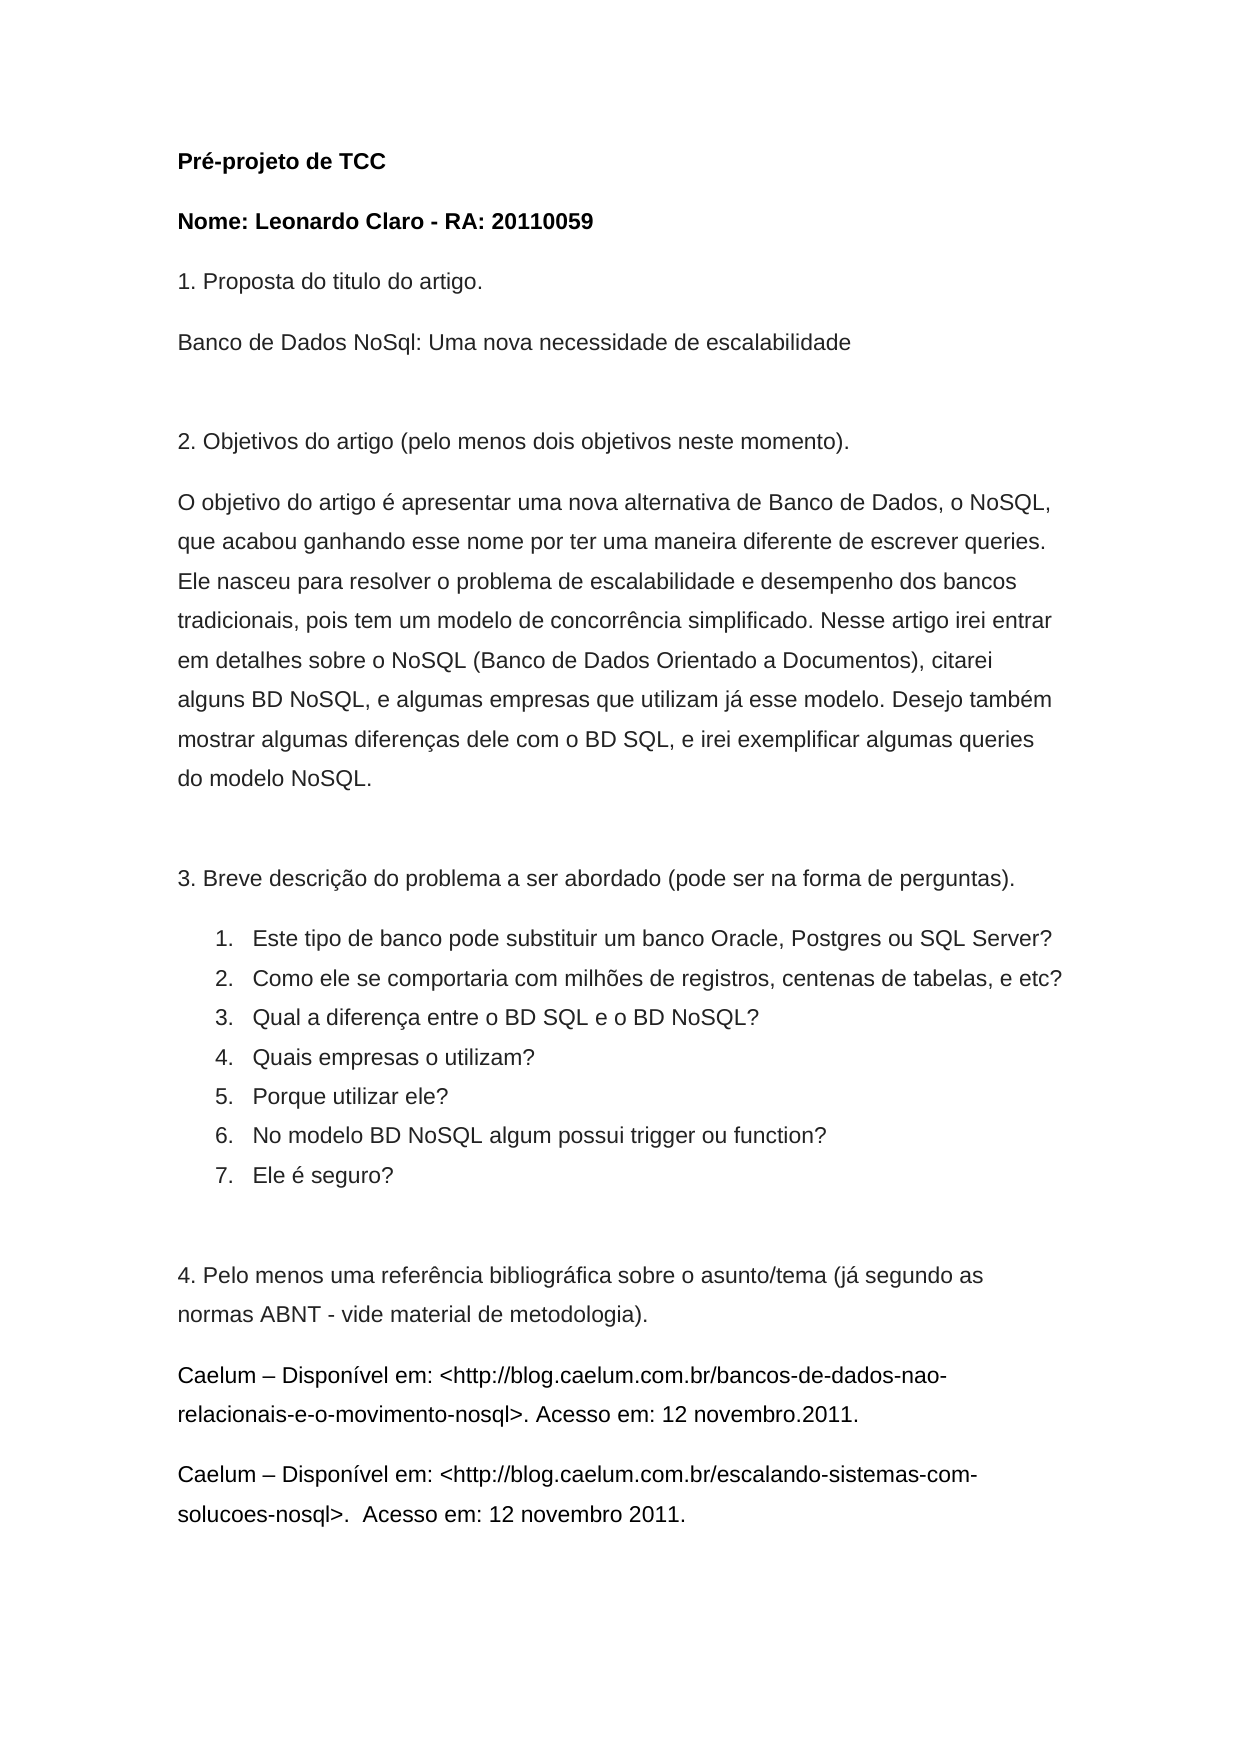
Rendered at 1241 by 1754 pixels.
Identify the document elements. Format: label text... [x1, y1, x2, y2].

text Pré-projeto de TCC [177, 148, 1063, 174]
text 4. Pelo menos uma referência bibliográfica sobre o asunto/tema (já segundo as normas ABNT - vide material de metodologia). [177, 1222, 1063, 1328]
list Como ele se comportaria com milhões de registros, centenas de tabelas, e etc? [215, 964, 1063, 991]
text Banco de Dados NoSql: Uma nova necessidade de escalabilidade [177, 328, 1063, 355]
list Quais empresas o utilizam? [215, 1043, 1063, 1070]
list No modelo BD NoSQL algum possui trigger ou function? [215, 1122, 1063, 1149]
list Porque utilizar ele? [215, 1083, 1063, 1109]
text 3. Breve descrição do problema a ser abordado (pode ser na forma de perguntas). [177, 825, 1063, 891]
list Ele é seguro? [215, 1162, 1063, 1188]
list Qual a diferença entre o BD SQL e o BD NoSQL? [215, 1004, 1063, 1030]
text Nome: Leonardo Claro - RA: 20110059 [177, 208, 1063, 234]
list Este tipo de banco pode substituir um banco Oracle, Postgres ou SQL Server? [215, 925, 1063, 951]
text Caelum – Disponível em: <http://blog.caelum.com.br/bancos-de-dados-nao-relacionais-e-o-movimento-nosql>. Acesso em: 12 novembro.2011. [177, 1362, 1063, 1427]
text 1. Proposta do titulo do artigo. [177, 268, 1063, 294]
text O objetivo do artigo é apresentar uma nova alternativa de Banco de Dados, o NoSQL, que acabou ganhando esse nome por ter uma maneira diferente de escrever queries. Ele nasceu para resolver o problema de escalabilidade e desempenho dos bancos tradicionais, pois tem um modelo de concorrência simplificado. Nesse artigo irei entrar em detalhes sobre o NoSQL (Banco de Dados Orientado a Documentos), citarei alguns BD NoSQL, e algumas empresas que utilizam já esse modelo. Desejo também mostrar algumas diferenças dele com o BD SQL, e irei exemplificar algumas queries do modelo NoSQL. [177, 489, 1063, 791]
text Caelum – Disponível em: <http://blog.caelum.com.br/escalando-sistemas-com-solucoes-nosql>. Acesso em: 12 novembro 2011. [177, 1461, 1063, 1527]
text 2. Objetivos do artigo (pelo menos dois objetivos neste momento). [177, 389, 1063, 455]
